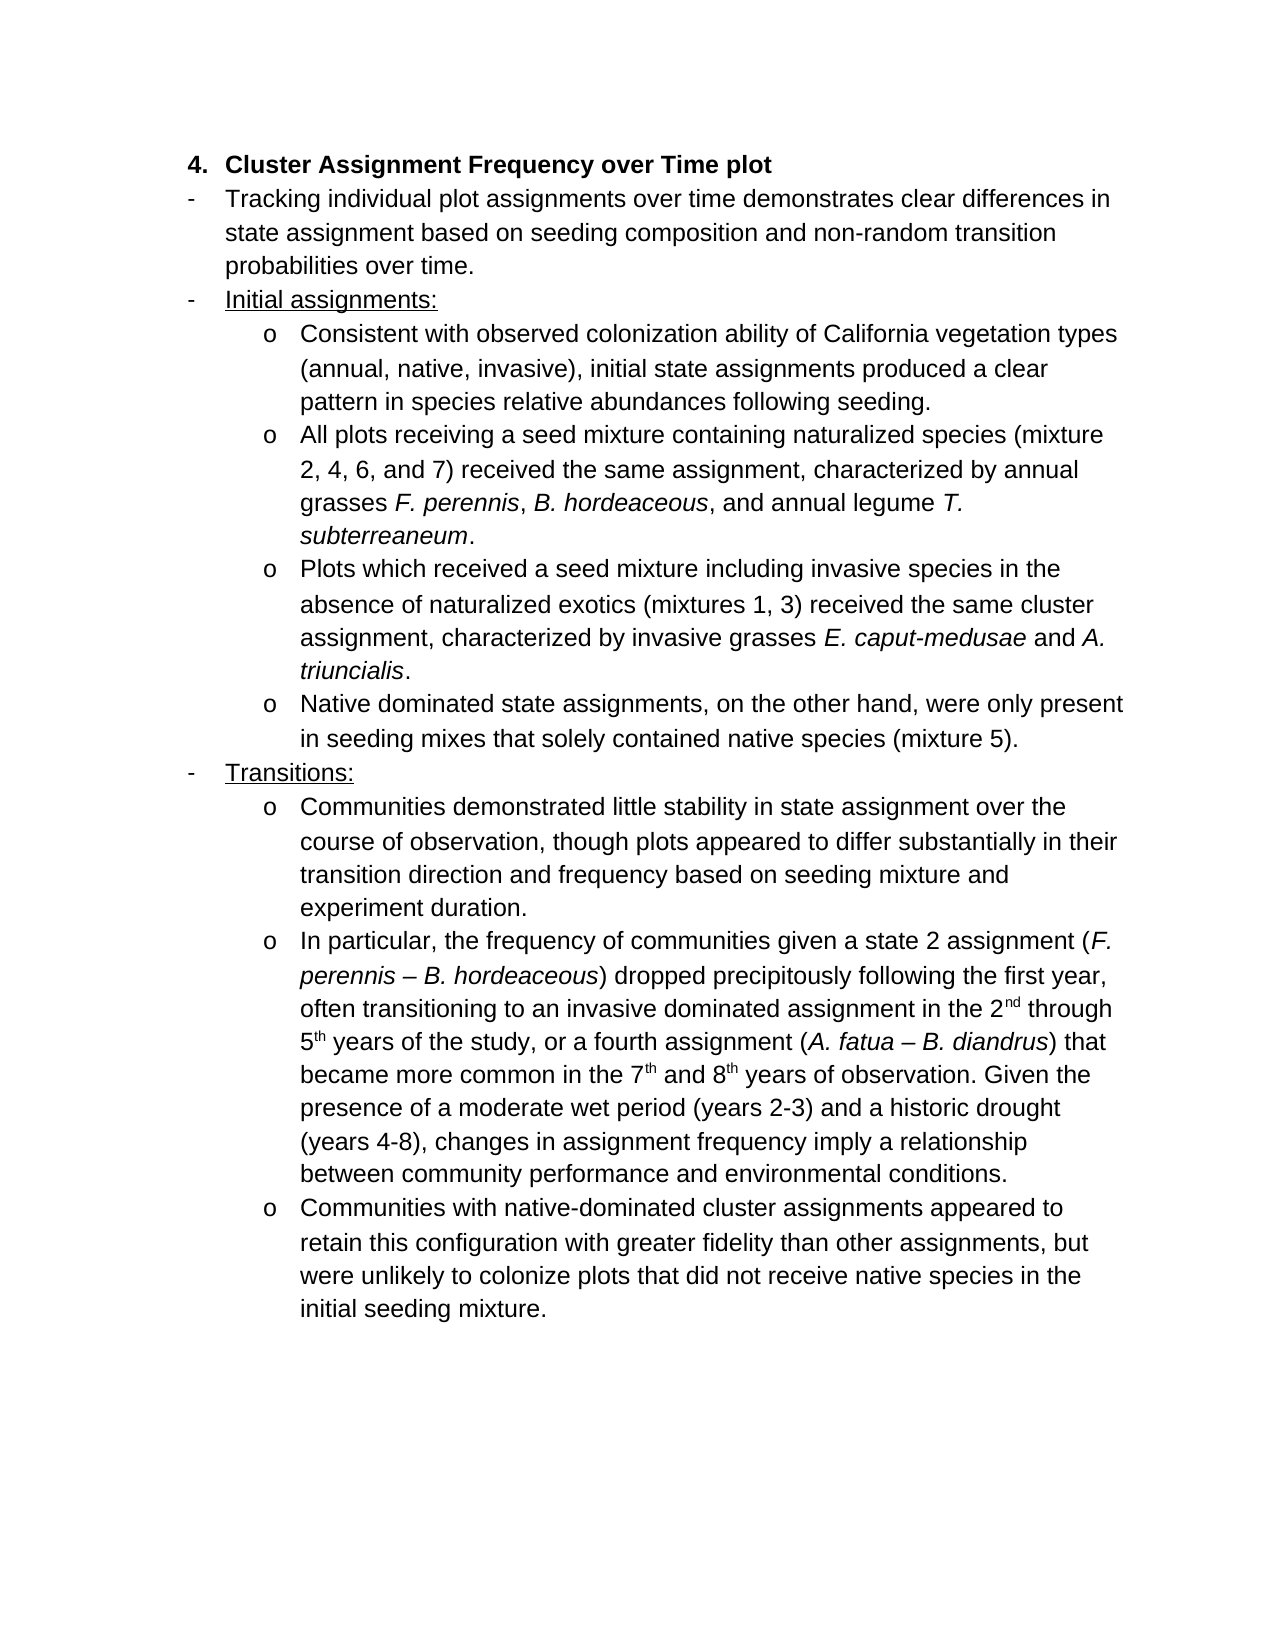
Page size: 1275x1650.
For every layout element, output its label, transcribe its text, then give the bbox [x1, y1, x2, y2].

list Plots which received a seed mixture including invasive species in the absence of naturalized exotics (mixtures 1, 3) received the same cluster assignment, characterized by invasive grasses E. caput-medusae and A. triuncialis. [262, 554, 1125, 684]
list Communities demonstrated little stability in state assignment over the course of observation, though plots appeared to differ substantially in their transition direction and frequency based on seeding mixture and experiment duration. [262, 792, 1125, 922]
list Initial assignments: [187, 284, 1125, 314]
list Cluster Assignment Frequency over Time plot [187, 150, 1125, 179]
list Communities with native-dominated cluster assignments appeared to retain this configuration with greater fidelity than other assignments, but were unlikely to colonize plots that did not receive native species in the initial seeding mixture. [262, 1192, 1125, 1322]
list In particular, the frequency of communities given a state 2 assignment (F. perennis – B. hordeaceous) dropped precipitously following the first year, often transitioning to an invasive dominated assignment in the 2nd through 5th years of the study, or a fourth assignment (A. fatua – B. diandrus) that became more common in the 7th and 8th years of observation. Given the presence of a moderate wet period (years 2-3) and a historic drought (years 4-8), changes in assignment frequency imply a relationship between community performance and environmental conditions. [262, 926, 1125, 1188]
list All plots receiving a seed mixture containing naturalized species (mixture 2, 4, 6, and 7) received the same assignment, characterized by annual grasses F. perennis, B. hordeaceous, and annual legume T. subterreaneum. [262, 420, 1125, 550]
list Tracking individual plot assignments over time demonstrates clear differences in state assignment based on seeding composition and non-random transition probabilities over time. [187, 183, 1125, 279]
list Native dominated state assignments, on the other hand, were only present in seeding mixes that solely contained native species (mixture 5). [262, 689, 1125, 753]
list Transitions: [187, 757, 1125, 787]
list Consistent with observed colonization ability of California vegetation types (annual, native, invasive), initial state assignments produced a clear pattern in species relative abundances following seeding. [262, 319, 1125, 416]
